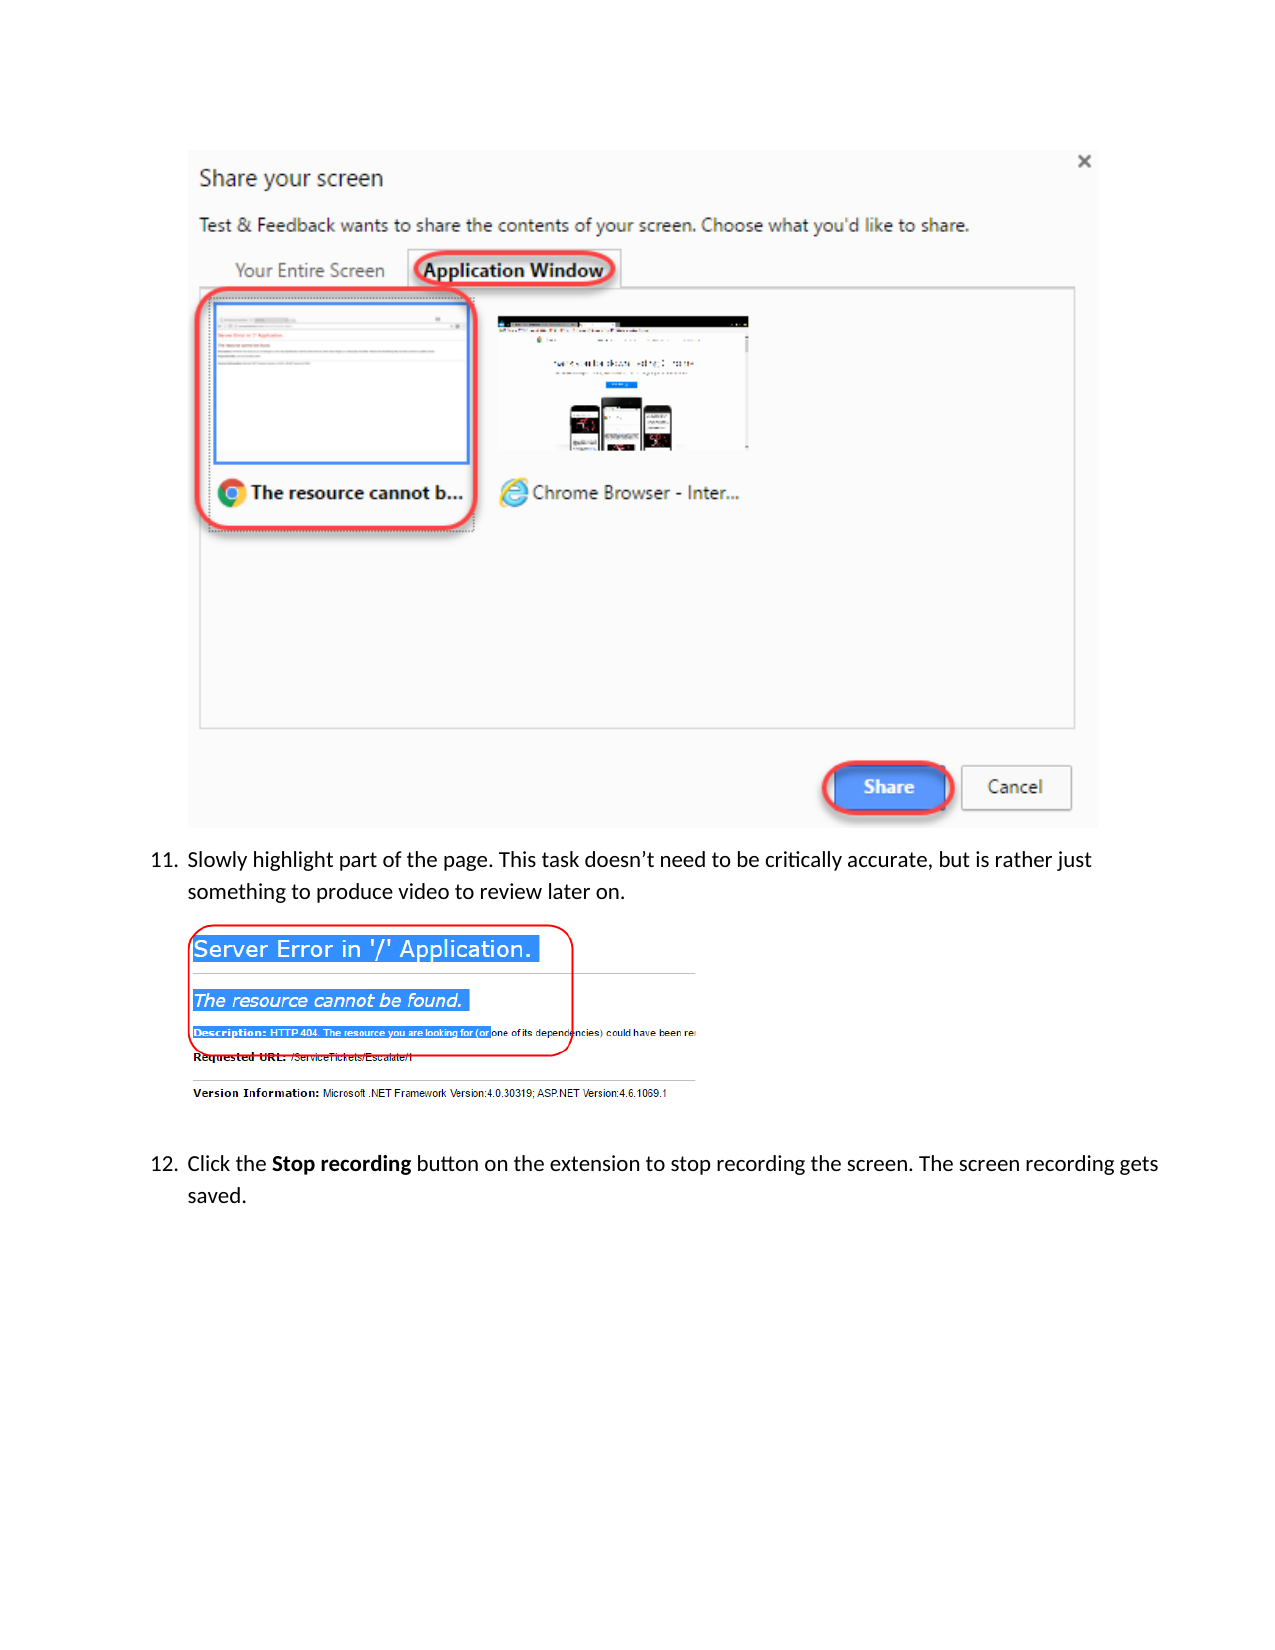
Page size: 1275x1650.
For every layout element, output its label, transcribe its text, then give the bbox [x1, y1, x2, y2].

list Click the Stop recording button on the extension to stop recording the screen. The screen recording gets saved. [150, 1149, 1162, 1210]
picture [187, 150, 1099, 828]
picture [187, 921, 696, 1133]
list Slowly highlight part of the page. This task doesn’t need to be critically accurate, but is rather just something to produce video to review later on. [150, 845, 1162, 905]
